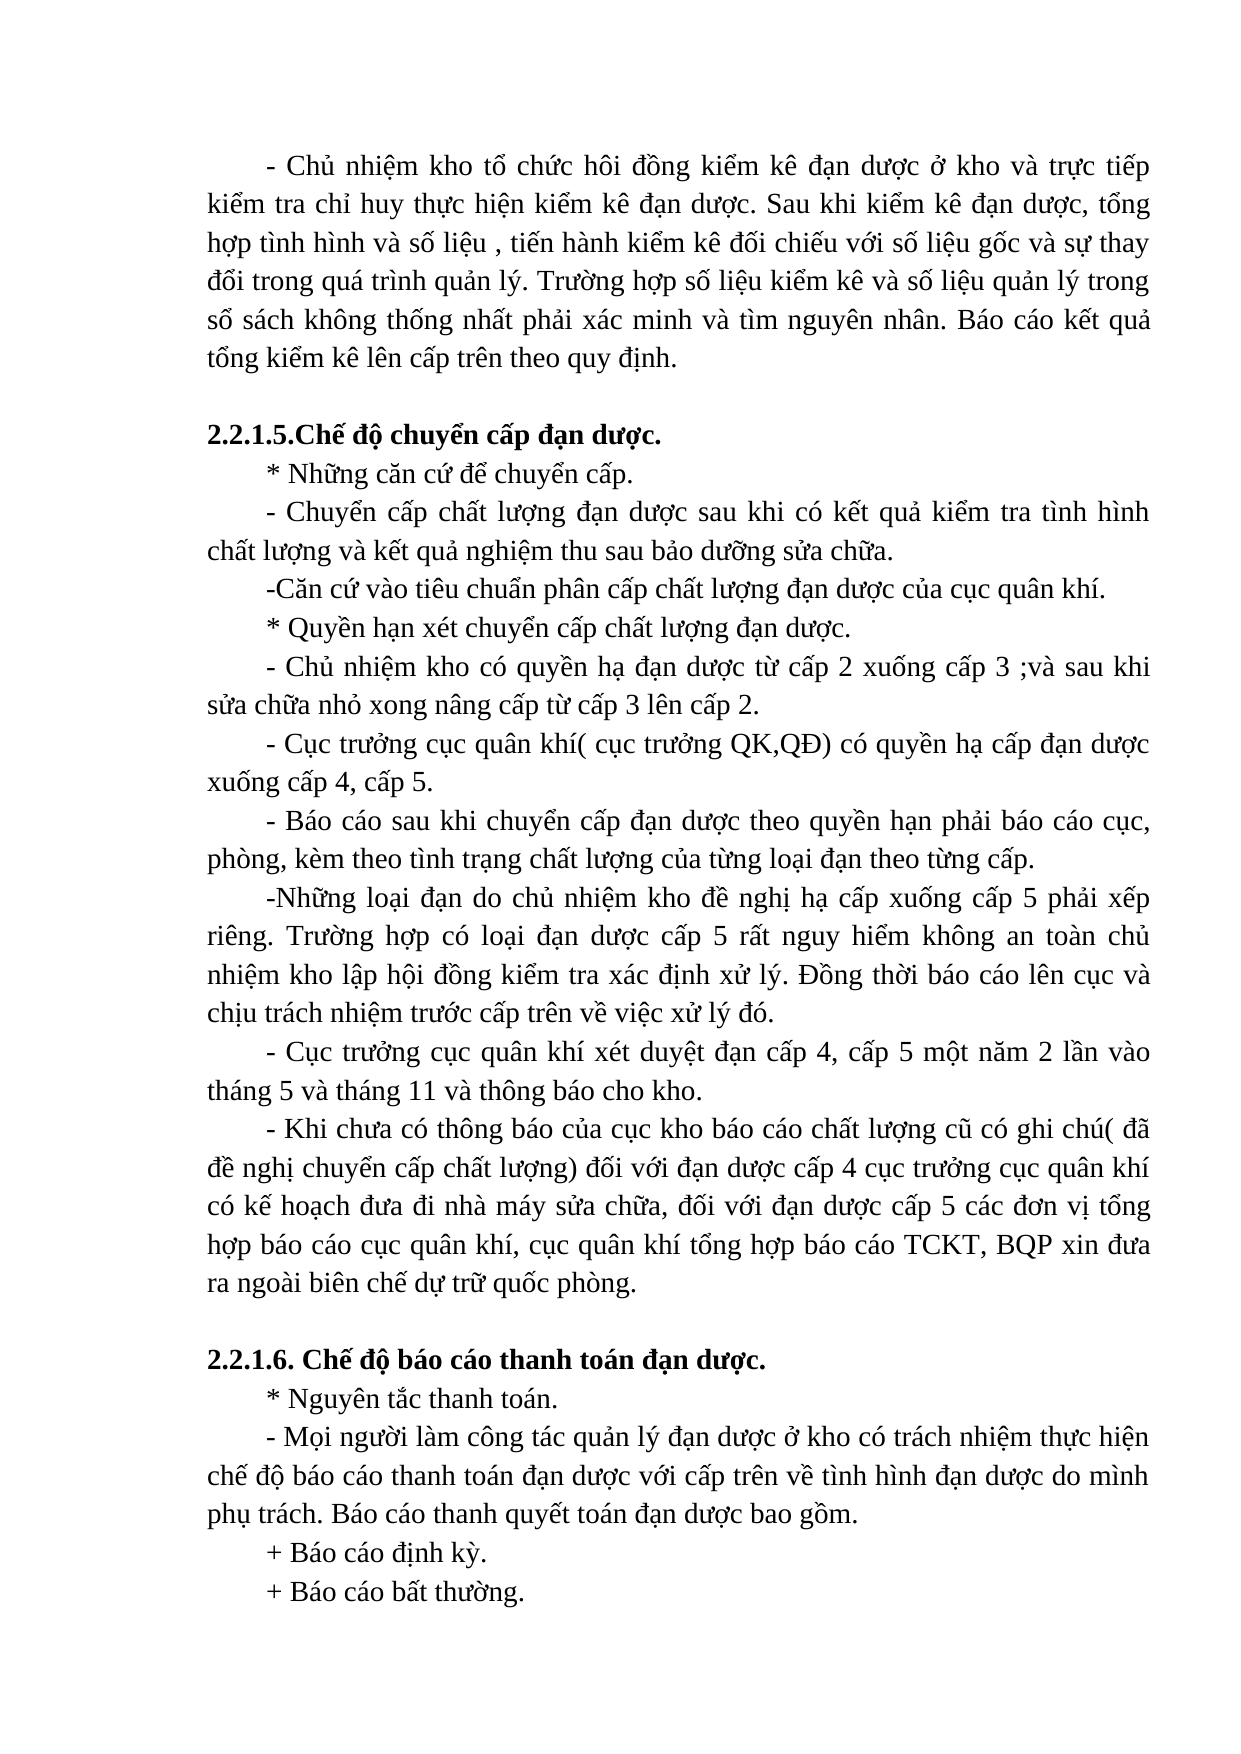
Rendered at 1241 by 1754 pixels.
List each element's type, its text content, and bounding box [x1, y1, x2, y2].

list - Chủ nhiệm kho tổ chức hôi đồng kiểm kê đạn dược ở kho và trực tiếp kiểm tra chỉ huy thực hiện kiểm kê đạn dược. Sau khi kiểm kê đạn dược, tổng hợp tình hình và số liệu , tiến hành kiểm kê đối chiếu với số liệu gốc và sự thay đổi trong quá trình quản lý. Trường hợp số liệu kiểm kê và số liệu quản lý trong sổ sách không thống nhất phải xác minh và tìm nguyên nhân. Báo cáo kết quả tổng kiểm kê lên cấp trên theo quy định. [207, 148, 1152, 374]
list + Báo cáo bất thường. [207, 1574, 1152, 1607]
list * Nguyên tắc thanh toán. [207, 1381, 1152, 1414]
list + Báo cáo định kỳ. [207, 1535, 1152, 1569]
list * Quyền hạn xét chuyển cấp chất lượng đạn dược. [207, 610, 1152, 644]
list - Cục trưởng cục quân khí xét duyệt đạn cấp 4, cấp 5 một năm 2 lần vào tháng 5 và tháng 11 và thông báo cho kho. [207, 1034, 1152, 1106]
list -Những loại đạn do chủ nhiệm kho đề nghị hạ cấp xuống cấp 5 phải xếp riêng. Trường hợp có loại đạn dược cấp 5 rất nguy hiểm không an toàn chủ nhiệm kho lập hội đồng kiểm tra xác định xử lý. Đồng thời báo cáo lên cục và chịu trách nhiệm trước cấp trên về việc xử lý đó. [207, 880, 1152, 1029]
list 2.2.1.6. Chế độ báo cáo thanh toán đạn dược. [207, 1342, 1152, 1376]
list - Mọi người làm công tác quản lý đạn dược ở kho có trách nhiệm thực hiện chế độ báo cáo thanh toán đạn dược với cấp trên về tình hình đạn dược do mình phụ trách. Báo cáo thanh quyết toán đạn dược bao gồm. [207, 1419, 1152, 1530]
list -Căn cứ vào tiêu chuẩn phân cấp chất lượng đạn dược của cục quân khí. [207, 572, 1152, 605]
list - Cục trưởng cục quân khí( cục trưởng QK,QĐ) có quyền hạ cấp đạn dược xuống cấp 4, cấp 5. [207, 726, 1152, 798]
list - Khi chưa có thông báo của cục kho báo cáo chất lượng cũ có ghi chú( đã đề nghị chuyển cấp chất lượng) đối với đạn dược cấp 4 cục trưởng cục quân khí có kế hoạch đưa đi nhà máy sửa chữa, đối với đạn dược cấp 5 các đơn vị tổng hợp báo cáo cục quân khí, cục quân khí tổng hợp báo cáo TCKT, BQP xin đưa ra ngoài biên chế dự trữ quốc phòng. [207, 1111, 1152, 1299]
list - Báo cáo sau khi chuyển cấp đạn dược theo quyền hạn phải báo cáo cục, phòng, kèm theo tình trạng chất lượng của từng loại đạn theo từng cấp. [207, 803, 1152, 875]
list - Chuyển cấp chất lượng đạn dược sau khi có kết quả kiểm tra tình hình chất lượng và kết quả nghiệm thu sau bảo dưỡng sửa chữa. [207, 494, 1152, 567]
list 2.2.1.5.Chế độ chuyển cấp đạn dược. [207, 417, 1152, 451]
list * Những căn cứ để chuyển cấp. [207, 456, 1152, 489]
list - Chủ nhiệm kho có quyền hạ đạn dược từ cấp 2 xuống cấp 3 ;và sau khi sửa chữa nhỏ xong nâng cấp từ cấp 3 lên cấp 2. [207, 649, 1152, 721]
